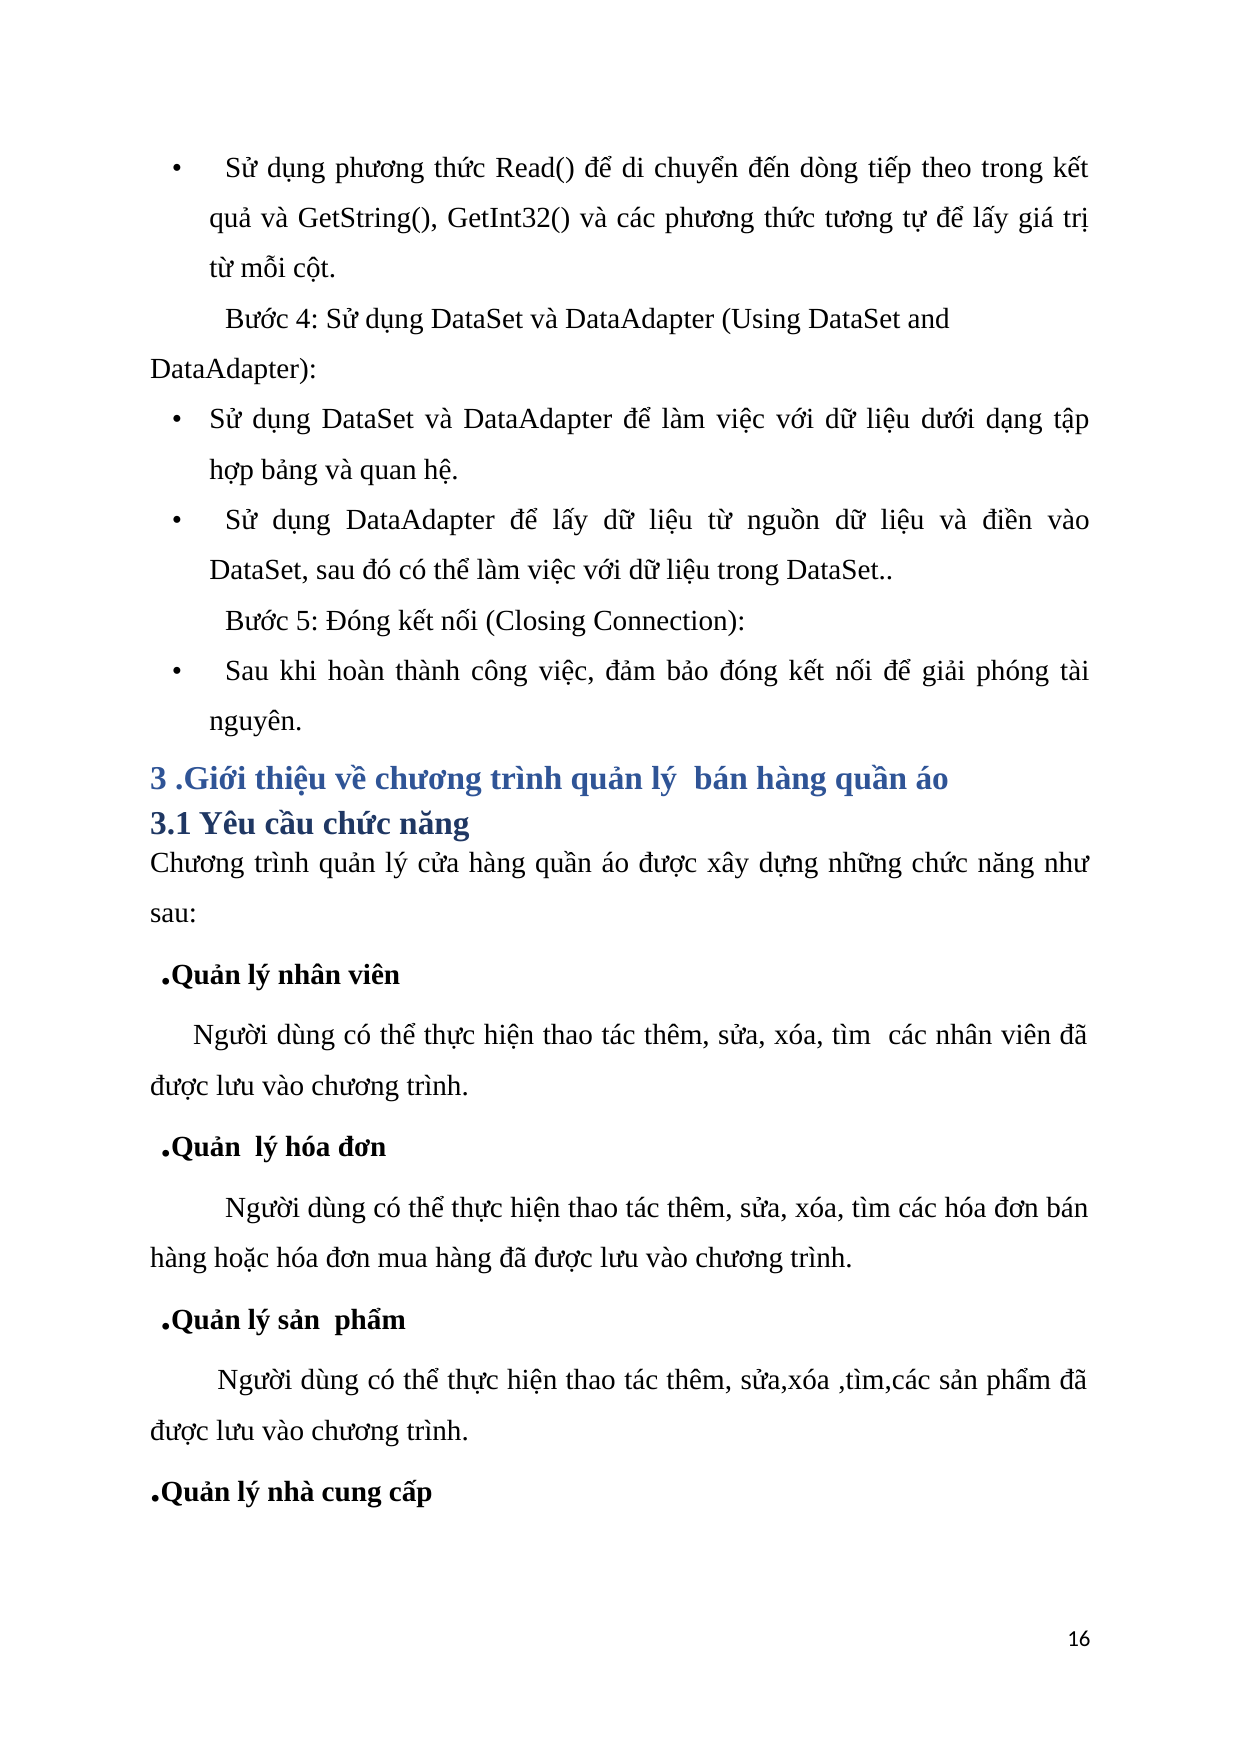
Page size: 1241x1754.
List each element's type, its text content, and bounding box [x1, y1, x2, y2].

list Sau khi hoàn thành công việc, đảm bảo đóng kết nối để giải phóng tài nguyên. [172, 653, 1090, 737]
text Bước 4: Sử dụng DataSet và DataAdapter (Using DataSet and DataAdapter): [150, 301, 1090, 385]
text Người dùng có thể thực hiện thao tác thêm, sửa,xóa ,tìm,các sản phẩm đã được lưu vào chương trình. [150, 1362, 1090, 1446]
subtitle 3.1 Yêu cầu chức năng [150, 803, 1090, 842]
text .Quản lý hóa đơn [150, 1118, 1090, 1166]
subtitle 3 .Giới thiệu về chương trình quản lý bán hàng quần áo [150, 758, 1090, 796]
text .Quản lý nhân viên [150, 945, 1090, 993]
text Người dùng có thể thực hiện thao tác thêm, sửa, xóa, tìm các nhân viên đã được lưu vào chương trình. [150, 1017, 1090, 1101]
text Chương trình quản lý cửa hàng quần áo được xây dựng những chức năng như sau: [150, 845, 1090, 929]
list Sử dụng phương thức Read() để di chuyển đến dòng tiếp theo trong kết quả và GetString(), GetInt32() và các phương thức tương tự để lấy giá trị từ mỗi cột. [172, 150, 1090, 284]
text .Quản lý nhà cung cấp [150, 1463, 1090, 1511]
text Bước 5: Đóng kết nối (Closing Connection): [150, 603, 1090, 636]
text Người dùng có thể thực hiện thao tác thêm, sửa, xóa, tìm các hóa đơn bán hàng hoặc hóa đơn mua hàng đã được lưu vào chương trình. [150, 1190, 1090, 1274]
list Sử dụng DataAdapter để lấy dữ liệu từ nguồn dữ liệu và điền vào DataSet, sau đó có thể làm việc với dữ liệu trong DataSet.. [172, 502, 1090, 586]
text .Quản lý sản phẩm [150, 1290, 1090, 1338]
list Sử dụng DataSet và DataAdapter để làm việc với dữ liệu dưới dạng tập hợp bảng và quan hệ. [172, 402, 1090, 485]
